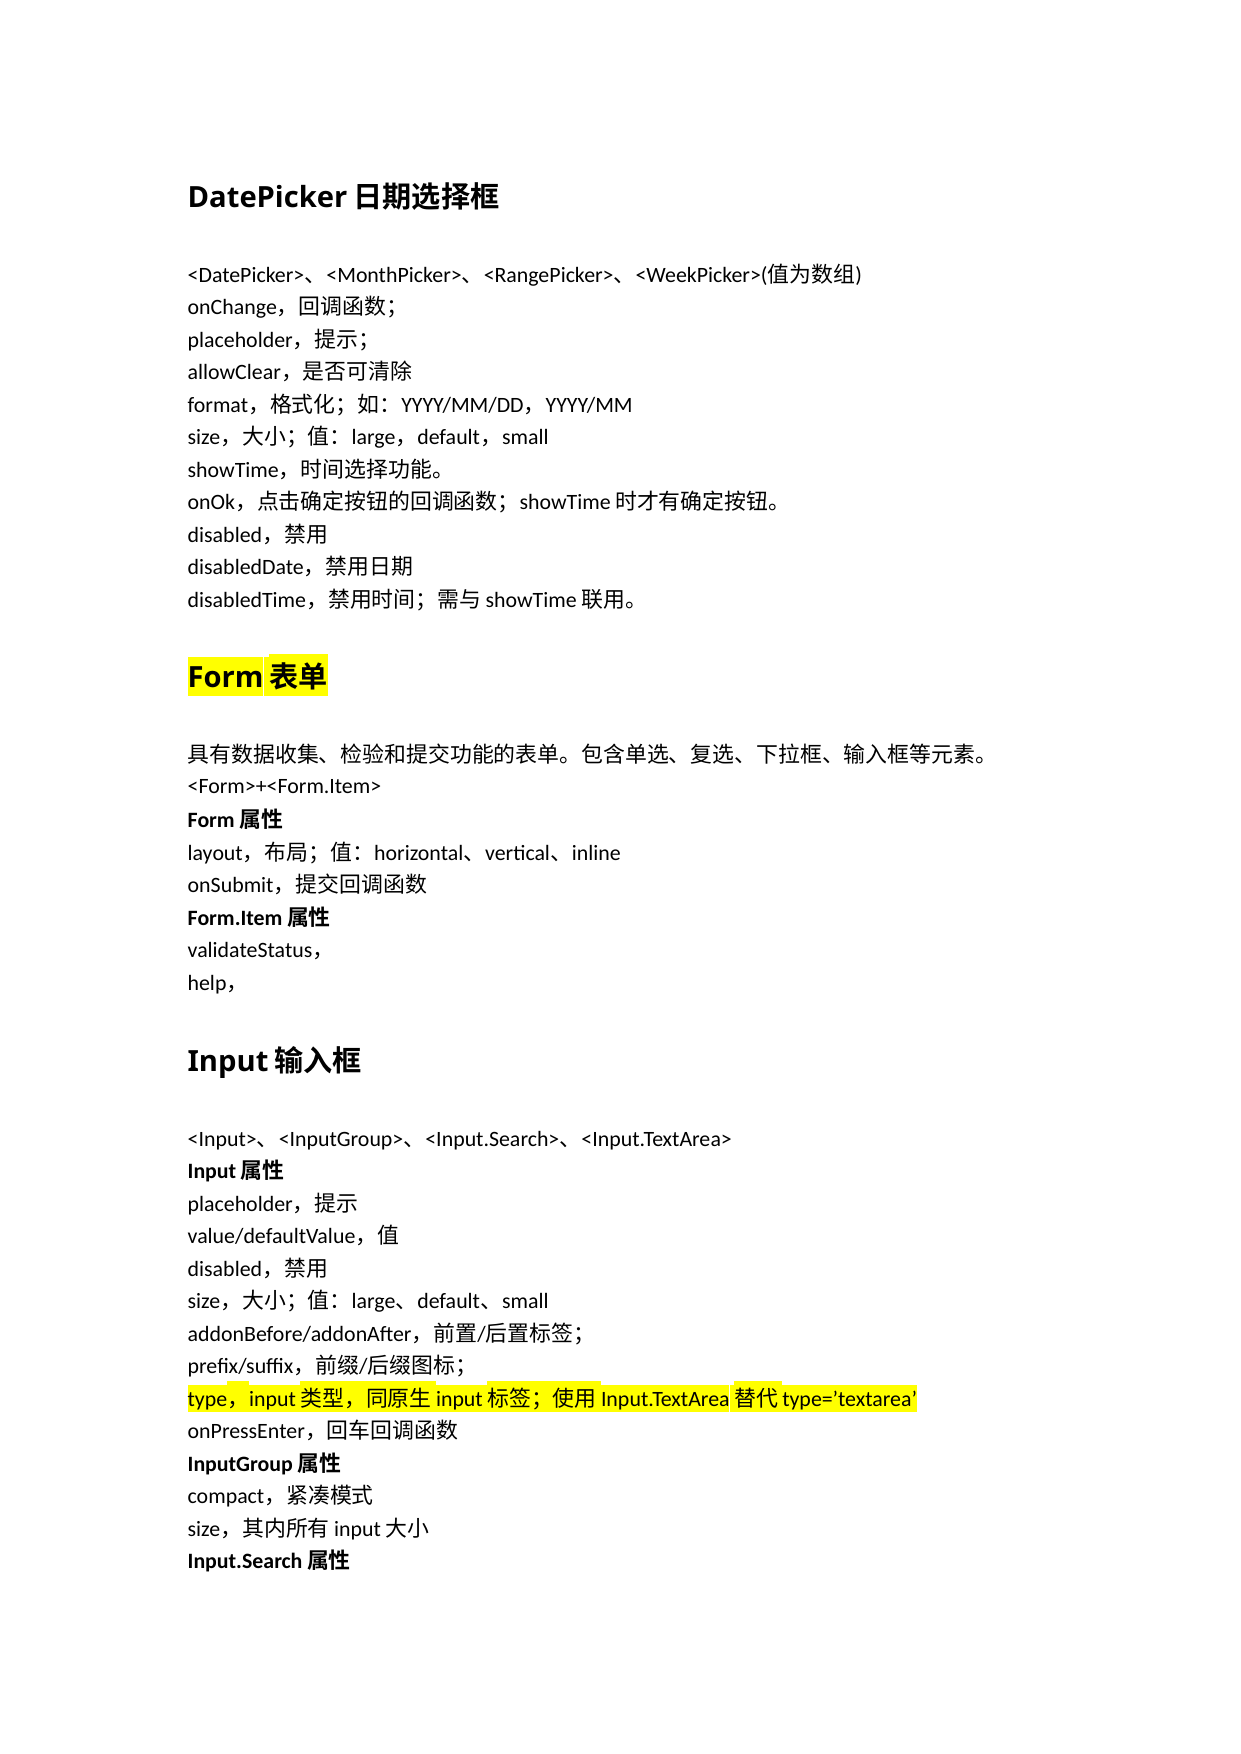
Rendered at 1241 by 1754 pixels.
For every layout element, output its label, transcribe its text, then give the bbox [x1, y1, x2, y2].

text InputGroup属性 [187, 1445, 1053, 1478]
text 具有数据收集、检验和提交功能的表单。包含单选、复选、下拉框、输入框等元素。 [187, 737, 1053, 769]
text <Form>+<Form.Item> [187, 769, 1053, 802]
text disabledTime，禁用时间；需与showTime联用。 [187, 581, 1053, 614]
text <DatePicker>、<MonthPicker>、<RangePicker>、<WeekPicker>(值为数组) [187, 256, 1053, 289]
text showTime，时间选择功能。 [187, 451, 1053, 484]
text layout，布局；值：horizontal、vertical、inline [187, 834, 1053, 867]
text onPressEnter，回车回调函数 [187, 1413, 1053, 1445]
text onOk，点击确定按钮的回调函数；showTime时才有确定按钮。 [187, 484, 1053, 516]
text disabled，禁用 [187, 516, 1053, 549]
text size，大小；值：large，default，small [187, 419, 1053, 451]
text onSubmit，提交回调函数 [187, 867, 1053, 899]
text format，格式化；如：YYYY/MM/DD，YYYY/MM [187, 386, 1053, 419]
text Input属性 [187, 1153, 1053, 1185]
text Form属性 [187, 802, 1053, 834]
text help， [187, 964, 1053, 997]
subtitle Form表单 [187, 643, 1053, 708]
text disabled，禁用 [187, 1250, 1053, 1283]
text onChange，回调函数； [187, 289, 1053, 321]
text allowClear，是否可清除 [187, 354, 1053, 386]
subtitle DatePicker日期选择框 [187, 162, 1053, 227]
text placeholder，提示 [187, 1185, 1053, 1218]
text validateStatus， [187, 932, 1053, 964]
text prefix/suffix，前缀/后缀图标； [187, 1348, 1053, 1380]
text type，input类型，同原生input标签；使用Input.TextArea替代type=’textarea’ [187, 1380, 1053, 1413]
text <Input>、<InputGroup>、<Input.Search>、<Input.TextArea> [187, 1120, 1053, 1153]
subtitle Input输入框 [187, 1026, 1053, 1091]
text size，大小；值：large、default、small [187, 1283, 1053, 1315]
text Form.Item属性 [187, 899, 1053, 932]
text value/defaultValue，值 [187, 1218, 1053, 1250]
text compact，紧凑模式 [187, 1478, 1053, 1510]
text disabledDate，禁用日期 [187, 549, 1053, 581]
text size，其内所有input大小 [187, 1510, 1053, 1543]
text addonBefore/addonAfter，前置/后置标签； [187, 1315, 1053, 1348]
text Input.Search属性 [187, 1543, 1053, 1575]
text placeholder，提示； [187, 321, 1053, 354]
